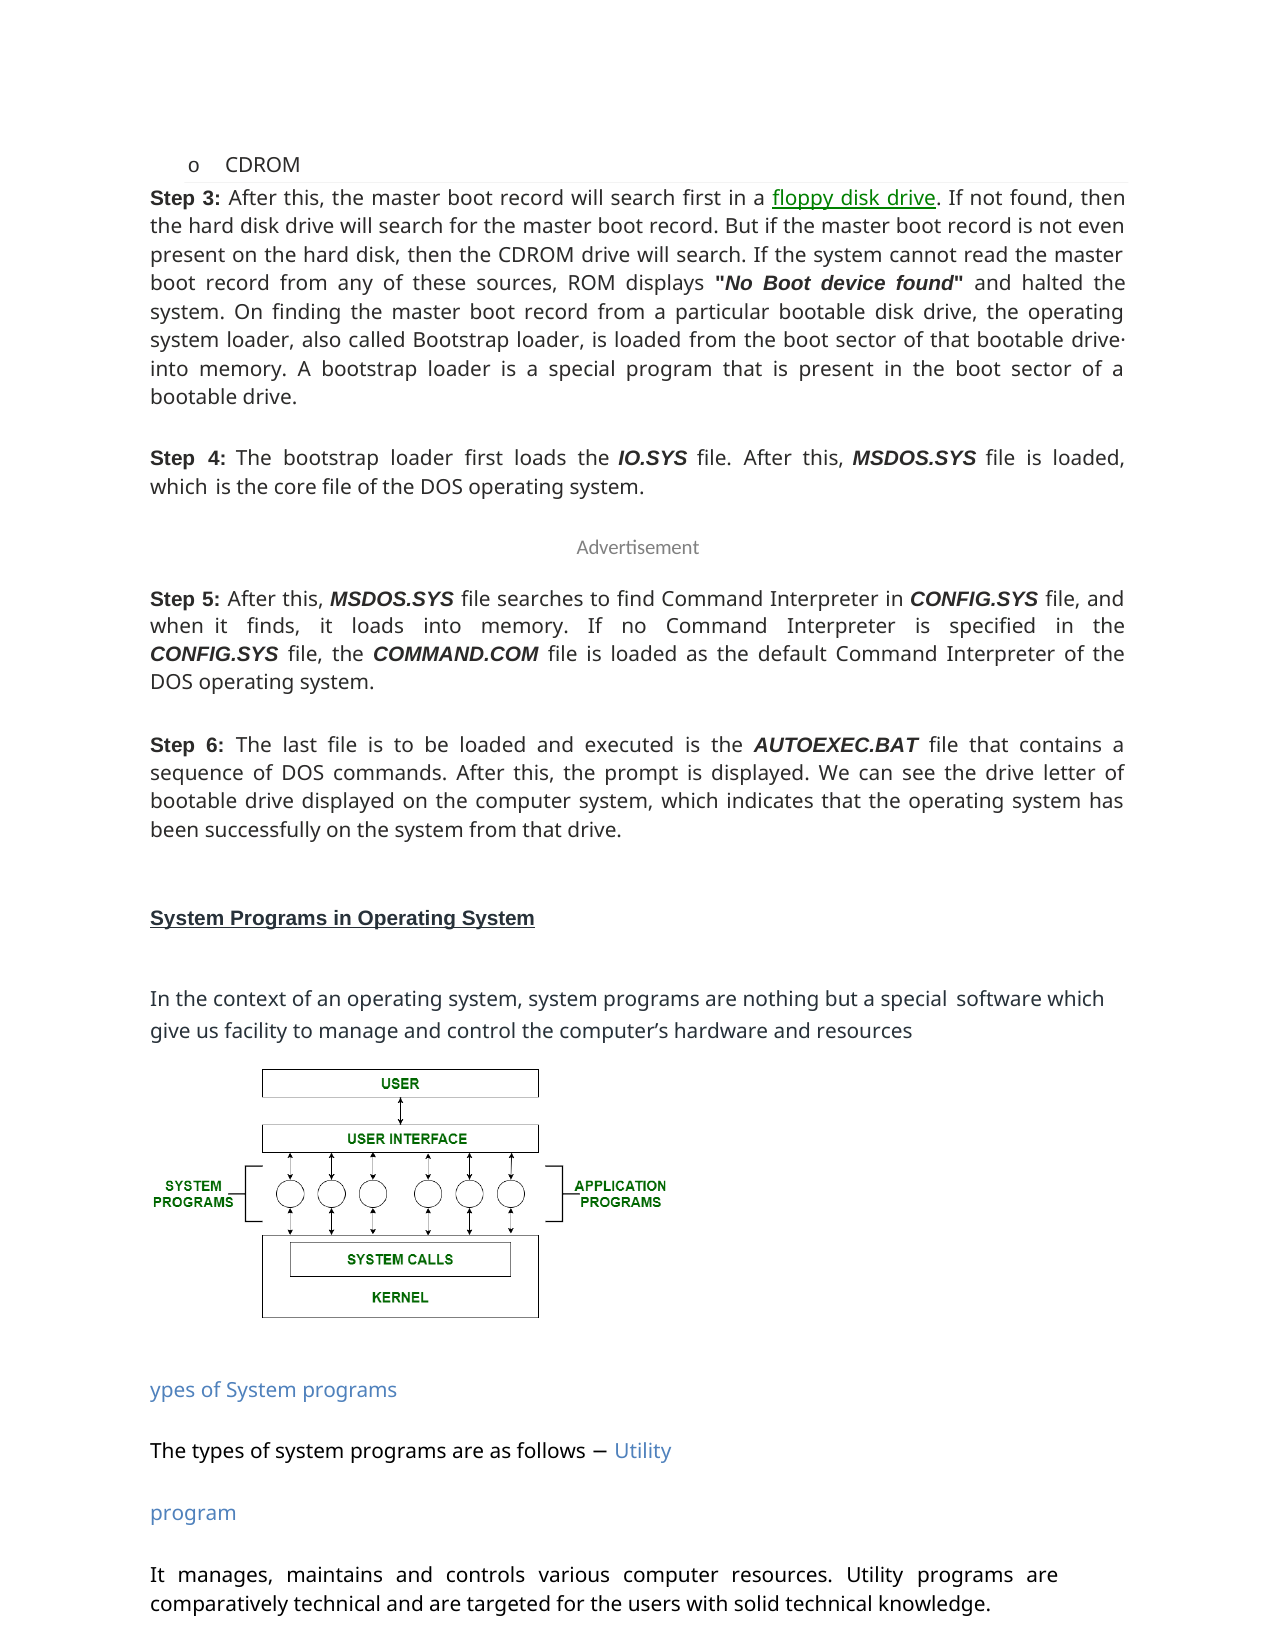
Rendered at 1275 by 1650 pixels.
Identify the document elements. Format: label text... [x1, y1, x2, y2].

list CDROM [187, 151, 1139, 179]
text It manages, maintains and controls various computer resources. Utility programs are comparatively technical and are targeted for the users with solid technical knowledge. [150, 1560, 1139, 1617]
text ypes of System programs [150, 1376, 1139, 1404]
text The types of system programs are as follows − Utility program [150, 1436, 700, 1527]
text System Programs in Operating System [150, 906, 1139, 929]
text Step 5: After this, MSDOS.SYS file searches to find Command Interpreter in CONFIG.SYS file, and when it finds, it loads into memory. If no Command Interpreter is specified in the CONFIG.SYS file, the COMMAND.COM file is loaded as the default Command Interpreter of the DOS operating system. [150, 584, 1125, 696]
text Step 3: After this, the master boot record will search first in a floppy disk drive. If not found, then the hard disk drive will search for the master boot record. But if the master boot record is not even present on the hard disk, then the CDROM drive will search. If the system cannot read the master boot record from any of these sources, ROM displays "No Boot device found" and halted the system. On finding the master boot record from a particular bootable disk drive, the operating system loader, also called Bootstrap loader, is loaded from the boot sector of that bootable drive· into memory. A bootstrap loader is a special program that is present in the boot sector of a bootable drive. [150, 179, 1126, 411]
text In the context of an operating system, system programs are nothing but a special software which give us facility to manage and control the computer’s hardware and resources [150, 984, 1106, 1045]
text Advertisement [136, 534, 1139, 559]
picture [153, 1069, 666, 1318]
text Step 6: The last file is to be loaded and executed is the AUTOEXEC.BAT file that contains a sequence of DOS commands. After this, the prompt is displayed. We can see the drive letter of bootable drive displayed on the computer system, which indicates that the operating system has been successfully on the system from that drive. [150, 730, 1126, 843]
text Step 4: The bootstrap loader first loads the IO.SYS file. After this, MSDOS.SYS file is loaded, which is the core file of the DOS operating system. [150, 443, 1126, 501]
